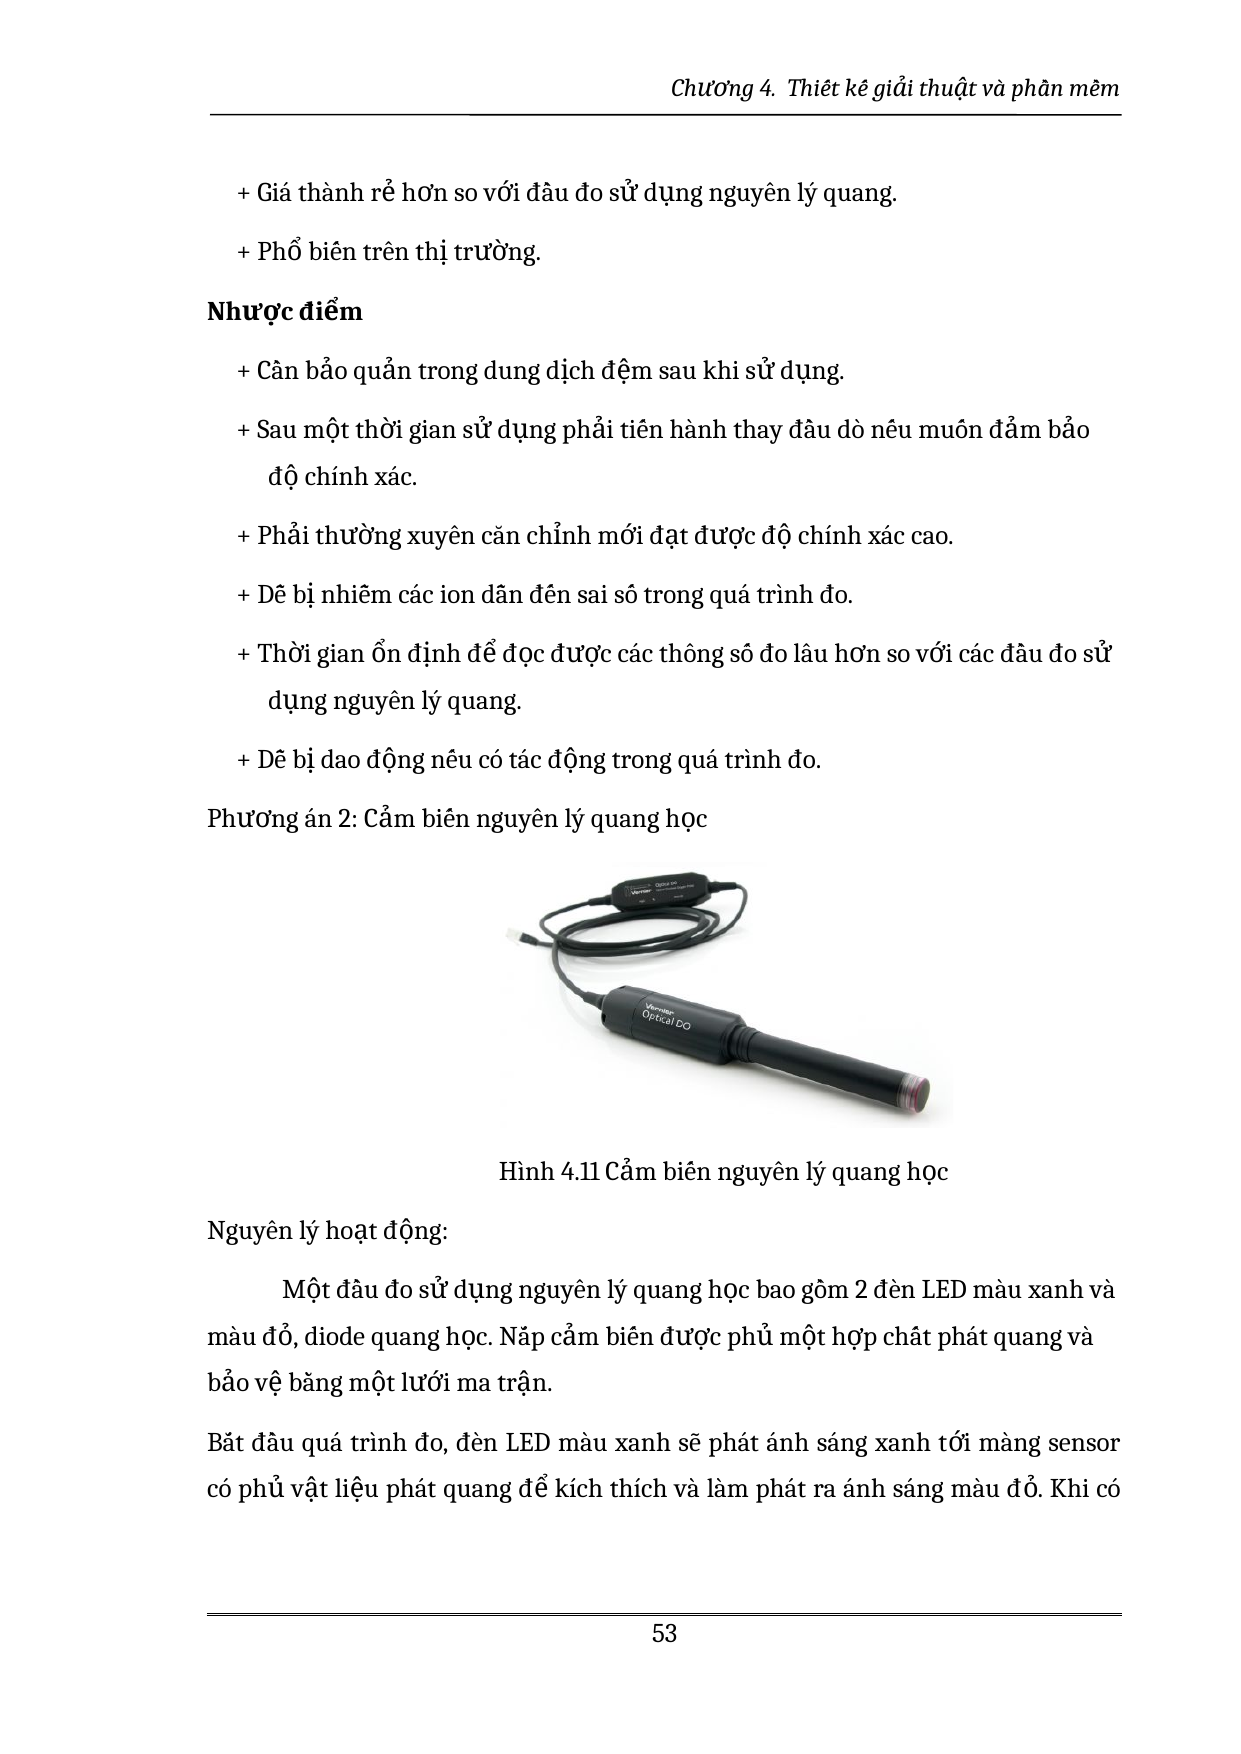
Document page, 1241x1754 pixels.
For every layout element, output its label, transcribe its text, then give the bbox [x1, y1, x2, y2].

text Nhược điểm [207, 296, 1122, 327]
text + Phải thường xuyên căn chỉnh mới đạt được độ chính xác cao. [236, 520, 1122, 551]
picture [493, 862, 954, 1128]
text + Dễ bị nhiễm các ion dẫn đến sai số trong quá trình đo. [236, 579, 1122, 610]
text + Sau một thời gian sử dụng phải tiến hành thay đầu dò nếu muốn đảm bảo độ chính xác. [236, 414, 1122, 492]
text Một đầu đo sử dụng nguyên lý quang học bao gồm 2 đèn LED màu xanh và màu đỏ, diode quang học. Nắp cảm biến được phủ một hợp chất phát quang và bảo vệ bằng một lưới ma trận. [207, 1274, 1122, 1399]
text Nguyên lý hoạt động: [207, 1215, 1122, 1246]
text + Cần bảo quản trong dung dịch đệm sau khi sử dụng. [236, 355, 1122, 386]
text + Thời gian ổn định để đọc được các thông số đo lâu hơn so với các đầu đo sử dụng nguyên lý quang. [236, 638, 1122, 716]
text + Giá thành rẻ hơn so với đầu đo sử dụng nguyên lý quang. [236, 177, 1122, 208]
text + Phổ biến trên thị trường. [236, 236, 1122, 267]
text + Dễ bị dao động nếu có tác động trong quá trình đo. [236, 744, 1122, 775]
text Phương án 2: Cảm biến nguyên lý quang học [207, 803, 1122, 834]
